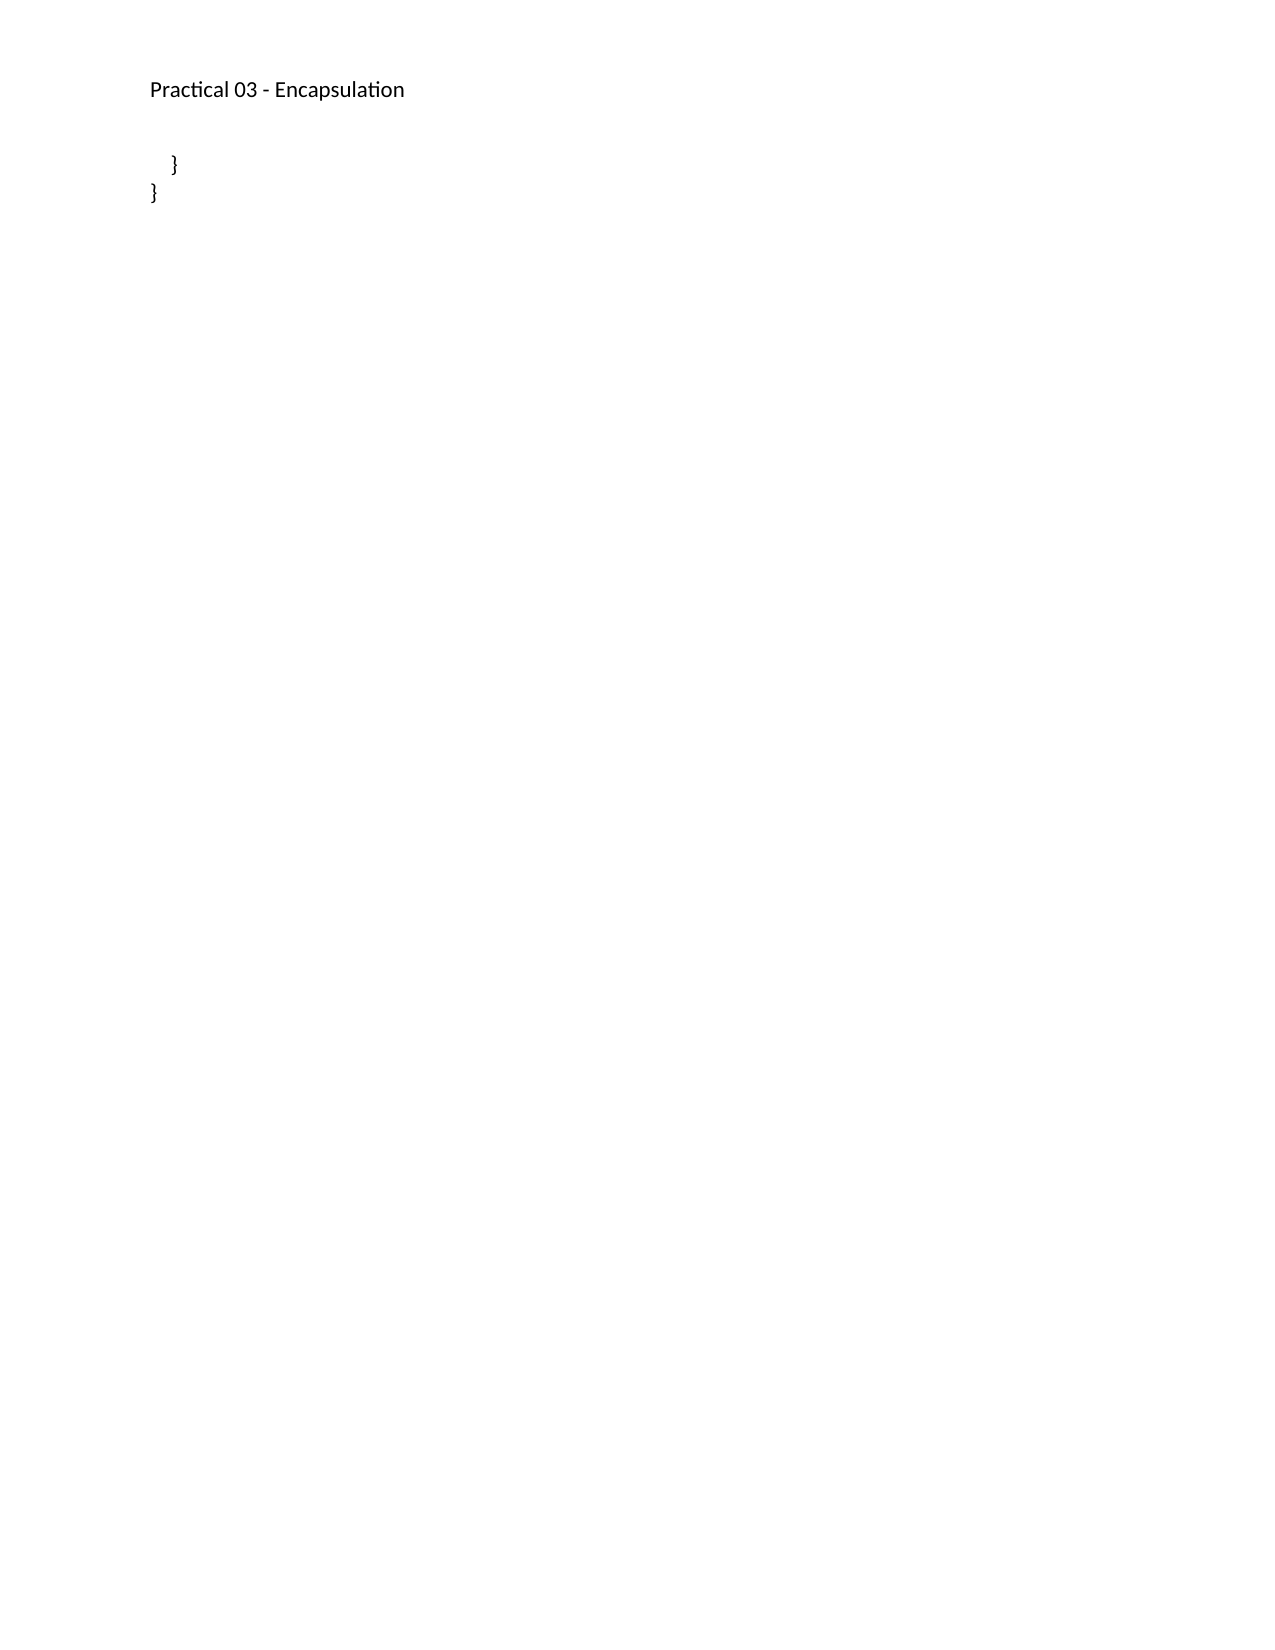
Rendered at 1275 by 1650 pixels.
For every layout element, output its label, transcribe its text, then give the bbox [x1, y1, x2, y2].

text } [150, 178, 1125, 206]
text } [150, 150, 1125, 178]
